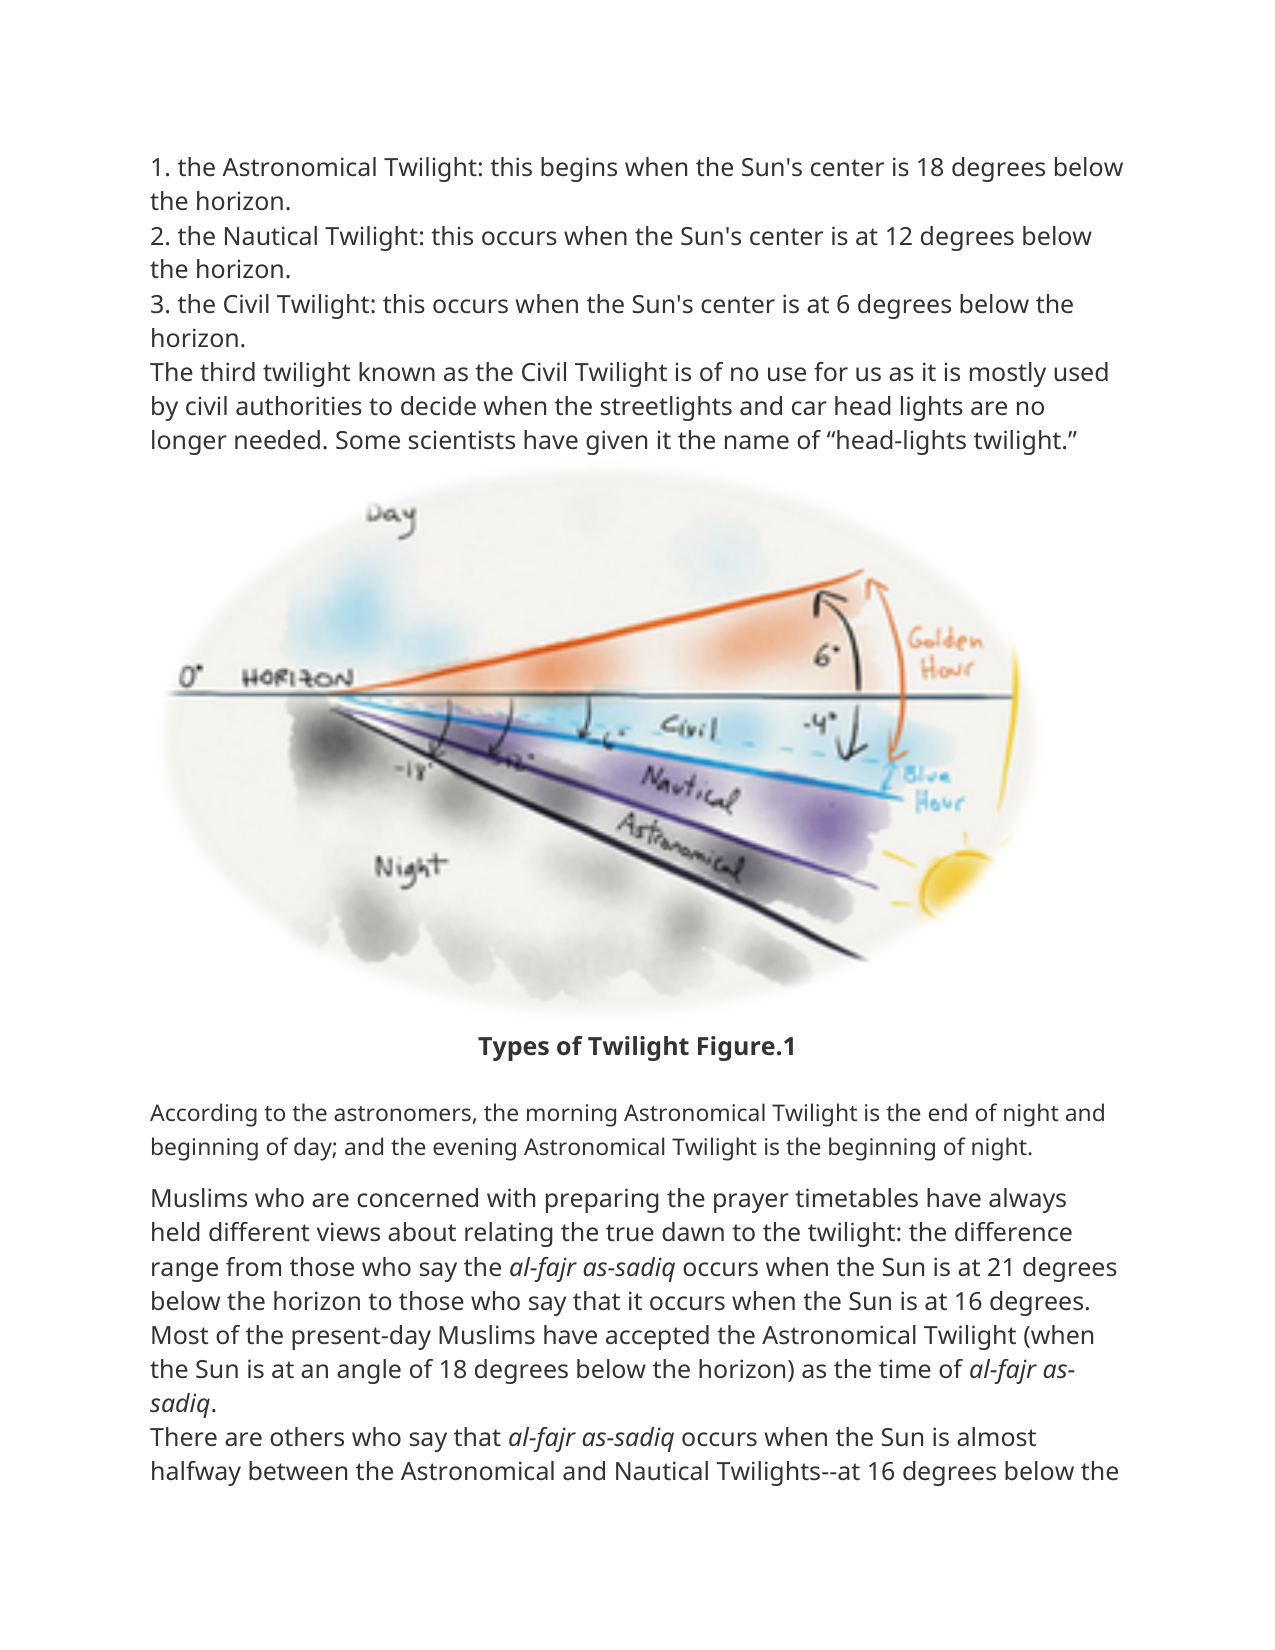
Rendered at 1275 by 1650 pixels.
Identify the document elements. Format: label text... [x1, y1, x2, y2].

text Muslims who are concerned with preparing the prayer timetables have always held different views about relating the true dawn to the twilight: the difference range from those who say the al-fajr as-sadiq occurs when the Sun is at 21 degrees below the horizon to those who say that it occurs when the Sun is at 16 degrees. [150, 1181, 1125, 1317]
text Types of Twilight Figure.1 [150, 1029, 1125, 1063]
text 2. the Nautical Twilight: this occurs when the Sun's center is at 12 degrees below the horizon. [150, 218, 1125, 286]
text 3. the Civil Twilight: this occurs when the Sun's center is at 6 degrees below the horizon. [150, 286, 1125, 354]
text 1. the Astronomical Twilight: this begins when the Sun's center is 18 degrees below the horizon. [150, 150, 1125, 218]
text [150, 1419, 1125, 1488]
picture [150, 456, 1052, 1029]
text Most of the present-day Muslims have accepted the Astronomical Twilight (when the Sun is at an angle of 18 degrees below the horizon) as the time of al-fajr as-sadiq. [150, 1317, 1125, 1419]
text According to the astronomers, the morning Astronomical Twilight is the end of night and beginning of day; and the evening Astronomical Twilight is the beginning of night. [150, 1063, 1125, 1162]
